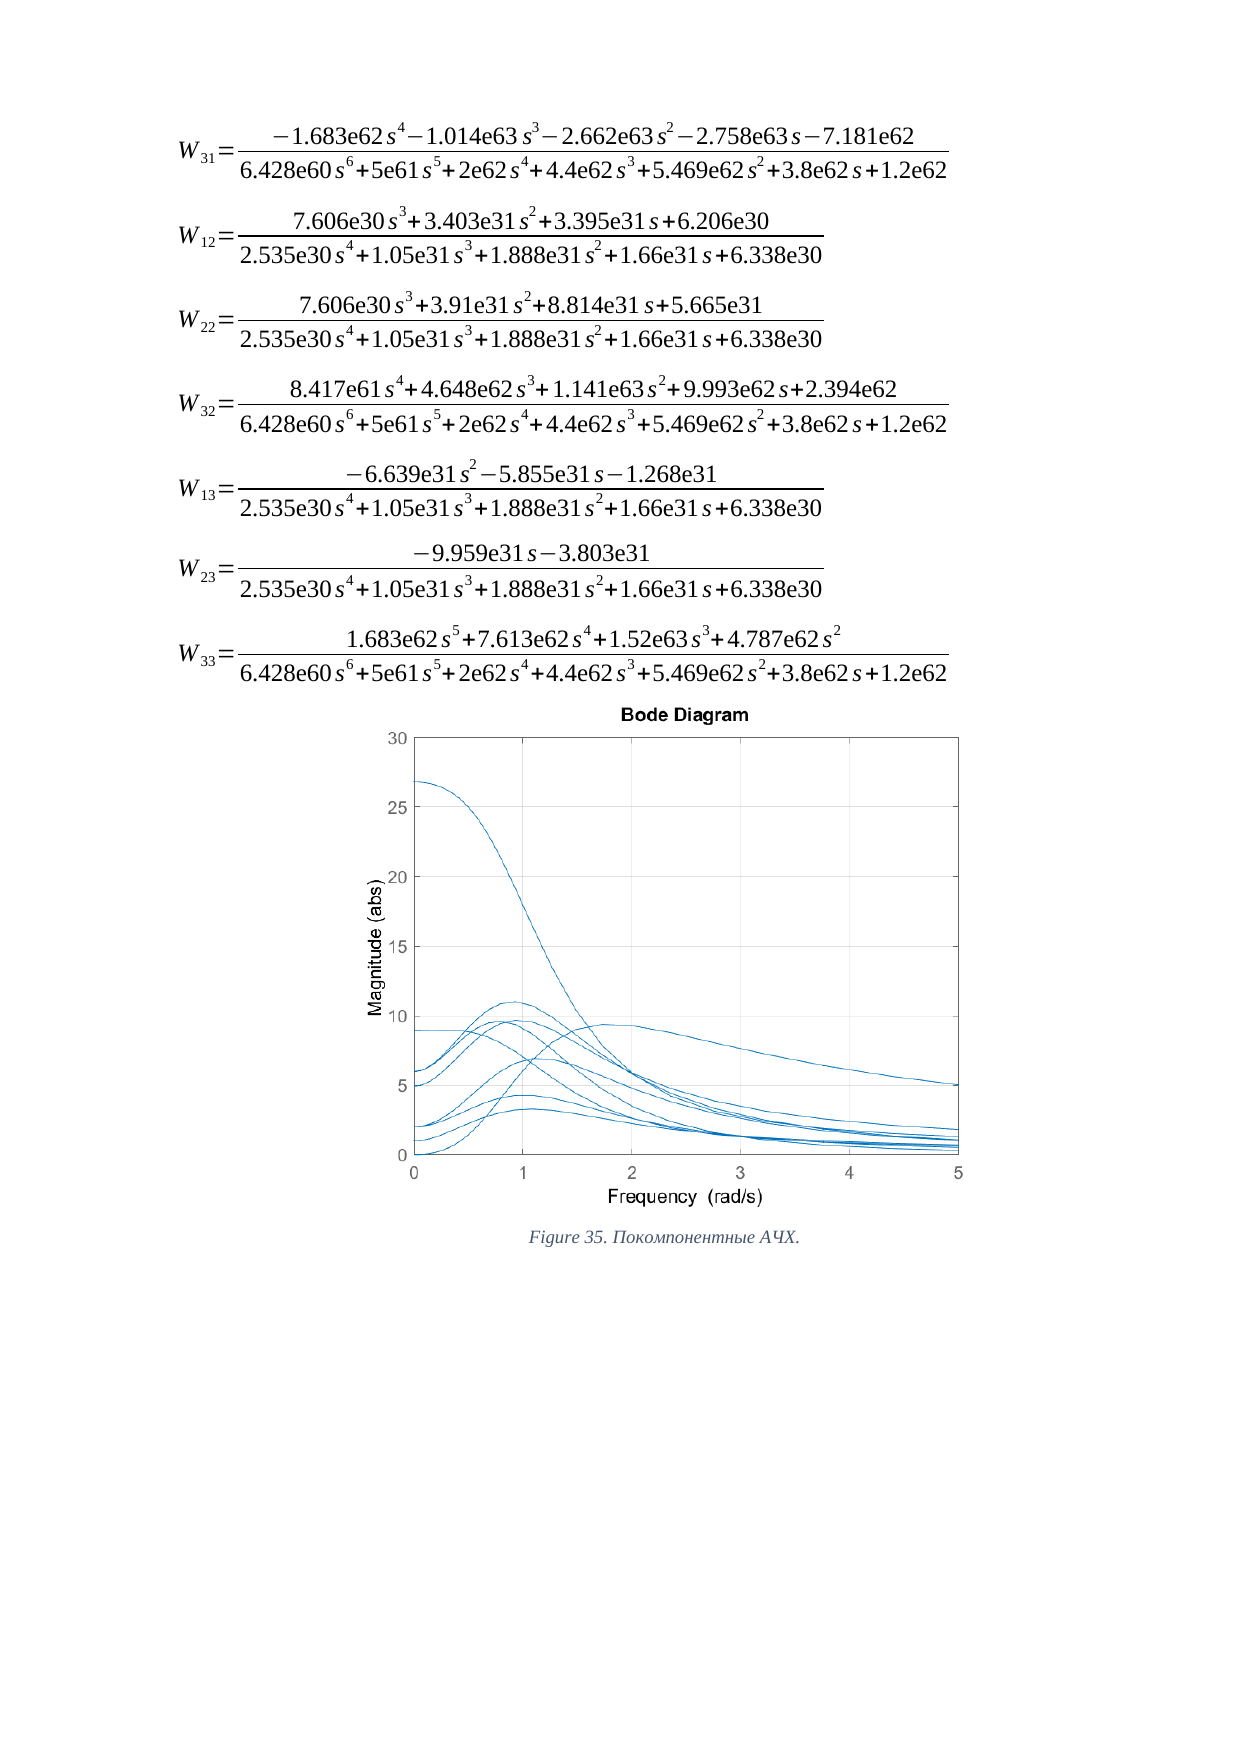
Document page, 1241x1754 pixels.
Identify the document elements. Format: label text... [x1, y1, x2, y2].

picture [365, 705, 964, 1208]
text Figure 35. Покомпонентные АЧХ. [177, 1226, 1152, 1248]
